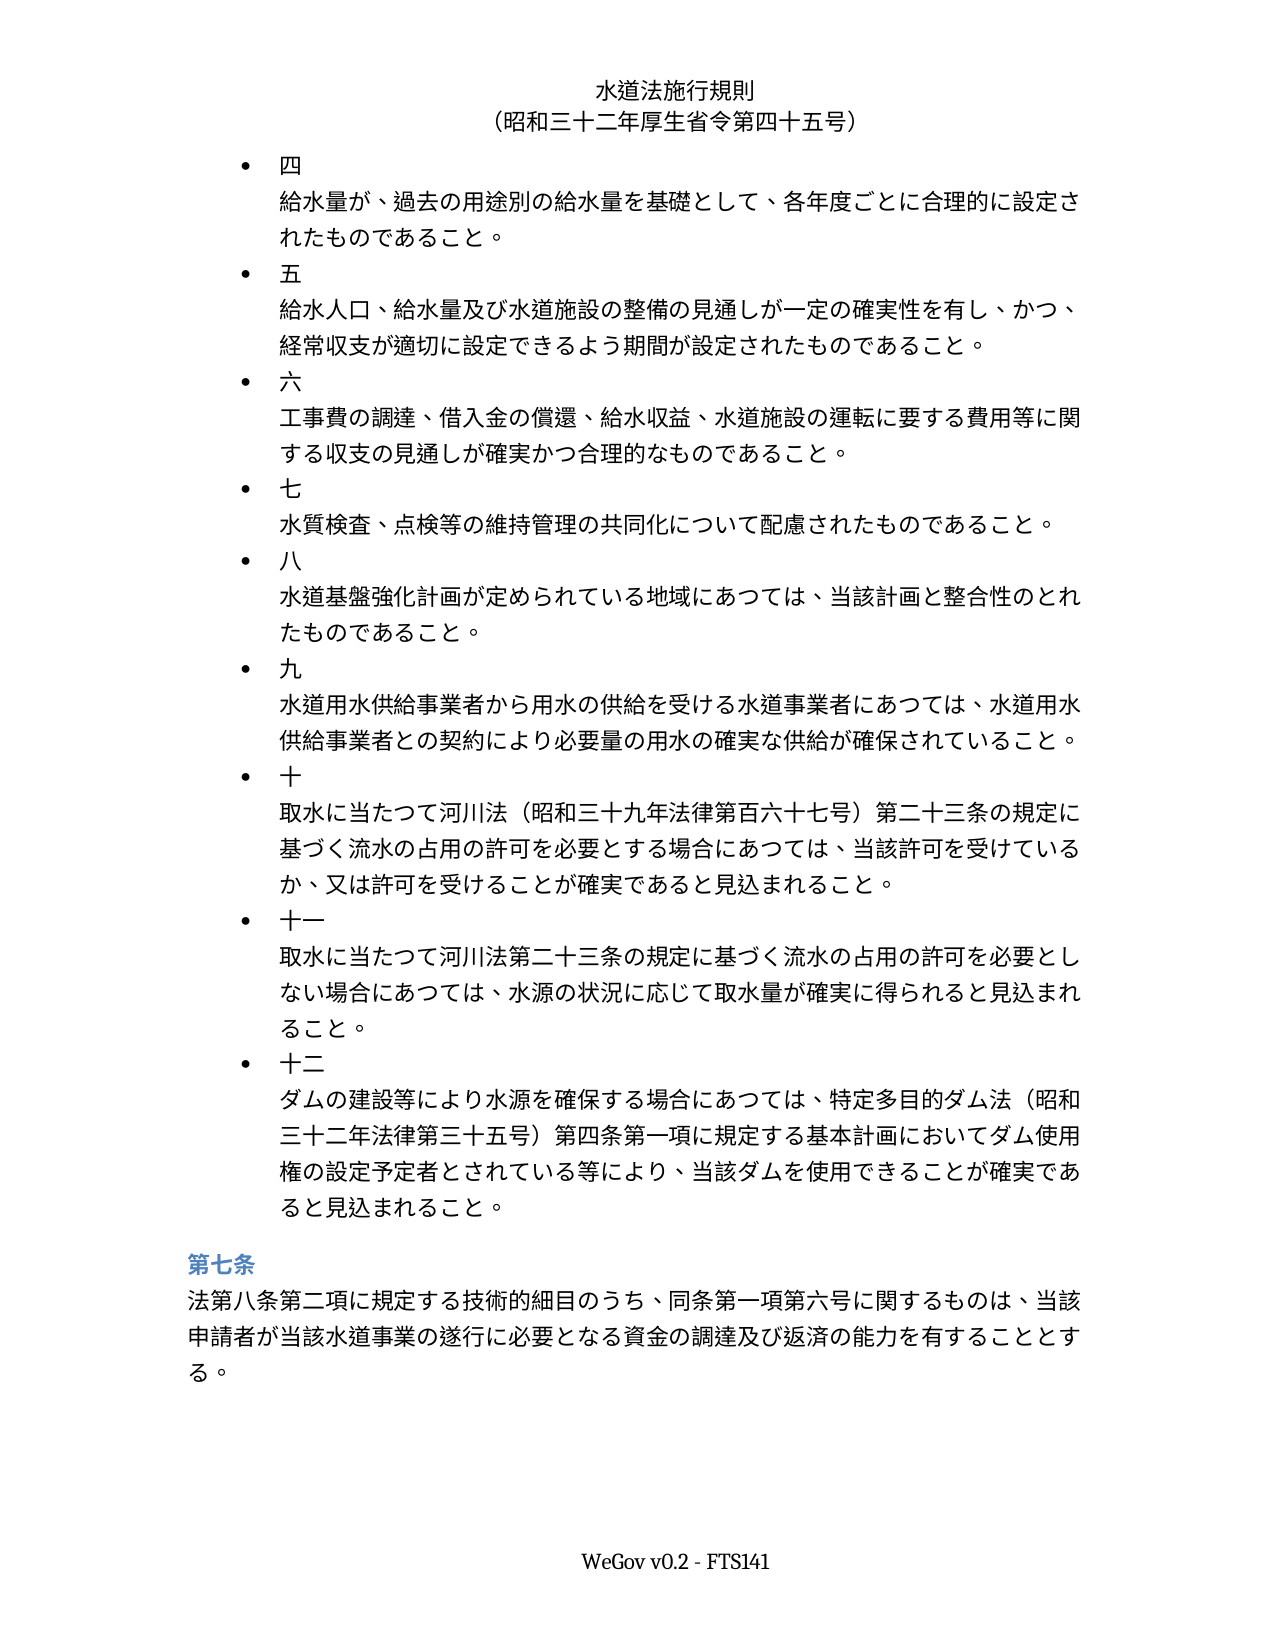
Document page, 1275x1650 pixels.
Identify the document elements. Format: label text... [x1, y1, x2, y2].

subtitle 第七条 [187, 1249, 1087, 1280]
list 七 水質検査、点検等の維持管理の共同化について配慮されたものであること。 [242, 473, 1087, 541]
list 十一 取水に当たつて河川法第二十三条の規定に基づく流水の占用の許可を必要としない場合にあつては、水源の状況に応じて取水量が確実に得られると見込まれること。 [242, 905, 1087, 1044]
list 九 水道用水供給事業者から用水の供給を受ける水道事業者にあつては、水道用水供給事業者との契約により必要量の用水の確実な供給が確保されていること。 [242, 653, 1087, 756]
list 八 水道基盤強化計画が定められている地域にあつては、当該計画と整合性のとれたものであること。 [242, 545, 1087, 648]
list 五 給水人口、給水量及び水道施設の整備の見通しが一定の確実性を有し、かつ、経常収支が適切に設定できるよう期間が設定されたものであること。 [242, 258, 1087, 361]
list 四 給水量が、過去の用途別の給水量を基礎として、各年度ごとに合理的に設定されたものであること。 [242, 150, 1087, 253]
list 十二 ダムの建設等により水源を確保する場合にあつては、特定多目的ダム法（昭和三十二年法律第三十五号）第四条第一項に規定する基本計画においてダム使用権の設定予定者とされている等により、当該ダムを使用できることが確実であると見込まれること。 [242, 1048, 1087, 1223]
list 十 取水に当たつて河川法（昭和三十九年法律第百六十七号）第二十三条の規定に基づく流水の占用の許可を必要とする場合にあつては、当該許可を受けているか、又は許可を受けることが確実であると見込まれること。 [242, 761, 1087, 900]
list 六 工事費の調達、借入金の償還、給水収益、水道施設の運転に要する費用等に関する収支の見通しが確実かつ合理的なものであること。 [242, 366, 1087, 469]
text 法第八条第二項に規定する技術的細目のうち、同条第一項第六号に関するものは、当該申請者が当該水道事業の遂行に必要となる資金の調達及び返済の能力を有することとする。 [187, 1285, 1087, 1388]
